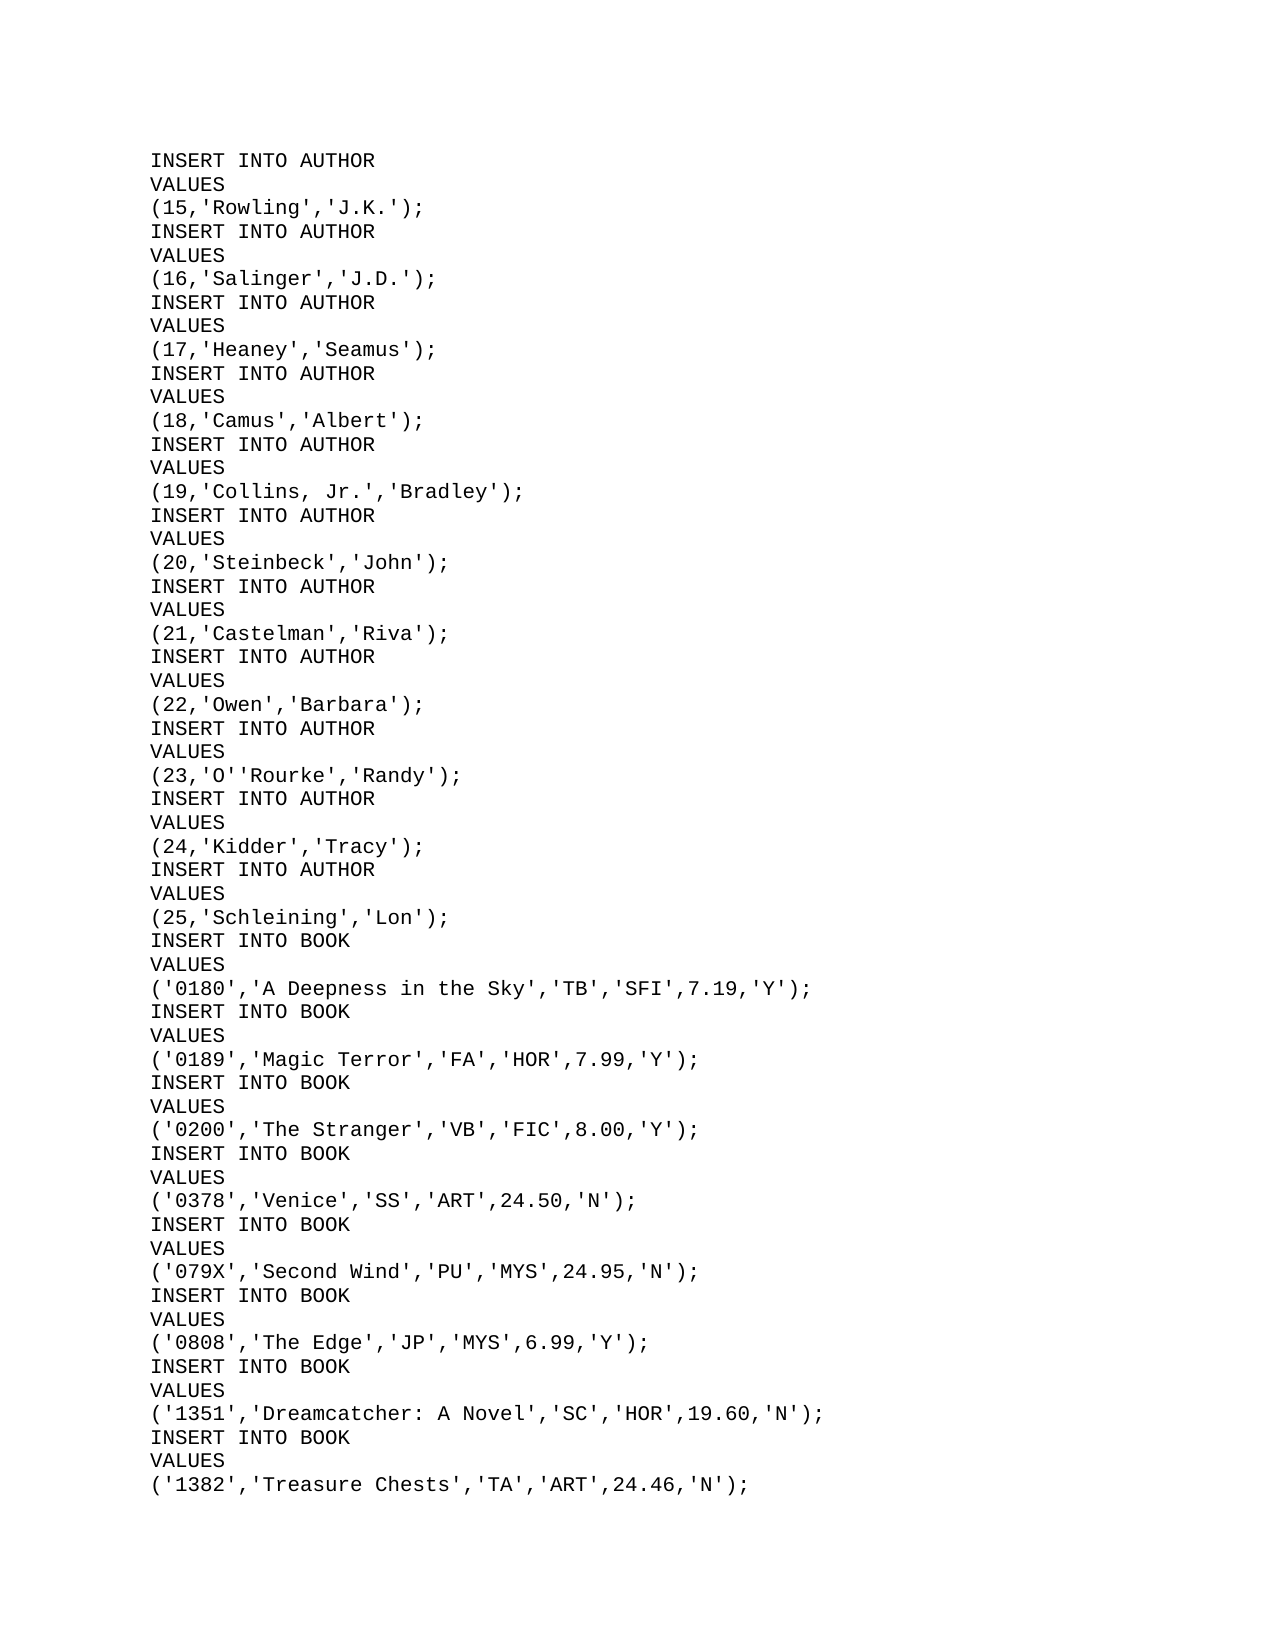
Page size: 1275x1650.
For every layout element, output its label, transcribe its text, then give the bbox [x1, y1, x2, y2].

text VALUES [150, 386, 1125, 410]
text INSERT INTO AUTHOR [150, 363, 1125, 386]
text VALUES [150, 244, 1125, 268]
text INSERT INTO BOOK [150, 1072, 1125, 1096]
text (21,'Castelman','Riva'); [150, 623, 1125, 647]
text VALUES [150, 1379, 1125, 1403]
text VALUES [150, 1309, 1125, 1332]
text VALUES [150, 316, 1125, 339]
text ('0200','The Stranger','VB','FIC',8.00,'Y'); [150, 1119, 1125, 1143]
text VALUES [150, 457, 1125, 481]
text ('0378','Venice','SS','ART',24.50,'N'); [150, 1190, 1125, 1214]
text INSERT INTO AUTHOR [150, 150, 1125, 174]
text INSERT INTO AUTHOR [150, 221, 1125, 244]
text (17,'Heaney','Seamus'); [150, 339, 1125, 363]
text VALUES [150, 528, 1125, 552]
text INSERT INTO BOOK [150, 1001, 1125, 1025]
text VALUES [150, 670, 1125, 694]
text VALUES [150, 741, 1125, 765]
text VALUES [150, 1096, 1125, 1119]
text VALUES [150, 1025, 1125, 1048]
text ('0180','A Deepness in the Sky','TB','SFI',7.19,'Y'); [150, 978, 1125, 1001]
text INSERT INTO AUTHOR [150, 292, 1125, 316]
text INSERT INTO BOOK [150, 1285, 1125, 1309]
text (18,'Camus','Albert'); [150, 410, 1125, 434]
text INSERT INTO AUTHOR [150, 505, 1125, 528]
text INSERT INTO AUTHOR [150, 576, 1125, 599]
text (25,'Schleining','Lon'); [150, 907, 1125, 930]
text VALUES [150, 174, 1125, 197]
text VALUES [150, 1167, 1125, 1190]
text INSERT INTO AUTHOR [150, 788, 1125, 812]
text INSERT INTO BOOK [150, 930, 1125, 954]
text VALUES [150, 812, 1125, 836]
text VALUES [150, 1451, 1125, 1474]
text VALUES [150, 1238, 1125, 1261]
text (19,'Collins, Jr.','Bradley'); [150, 481, 1125, 505]
text (20,'Steinbeck','John'); [150, 552, 1125, 576]
text ('079X','Second Wind','PU','MYS',24.95,'N'); [150, 1261, 1125, 1285]
text ('0189','Magic Terror','FA','HOR',7.99,'Y'); [150, 1048, 1125, 1072]
text ('0808','The Edge','JP','MYS',6.99,'Y'); [150, 1332, 1125, 1356]
text INSERT INTO BOOK [150, 1356, 1125, 1379]
text INSERT INTO AUTHOR [150, 647, 1125, 670]
text VALUES [150, 599, 1125, 623]
text VALUES [150, 883, 1125, 907]
text (24,'Kidder','Tracy'); [150, 836, 1125, 859]
text VALUES [150, 954, 1125, 978]
text ('1351','Dreamcatcher: A Novel','SC','HOR',19.60,'N'); [150, 1403, 1125, 1427]
text INSERT INTO AUTHOR [150, 717, 1125, 741]
text ('1382','Treasure Chests','TA','ART',24.46,'N'); [150, 1474, 1125, 1498]
text INSERT INTO BOOK [150, 1214, 1125, 1238]
text INSERT INTO BOOK [150, 1143, 1125, 1167]
text (15,'Rowling','J.K.'); [150, 197, 1125, 221]
text INSERT INTO AUTHOR [150, 859, 1125, 883]
text (16,'Salinger','J.D.'); [150, 268, 1125, 292]
text INSERT INTO AUTHOR [150, 434, 1125, 457]
text (23,'O''Rourke','Randy'); [150, 765, 1125, 788]
text INSERT INTO BOOK [150, 1427, 1125, 1451]
text (22,'Owen','Barbara'); [150, 694, 1125, 717]
